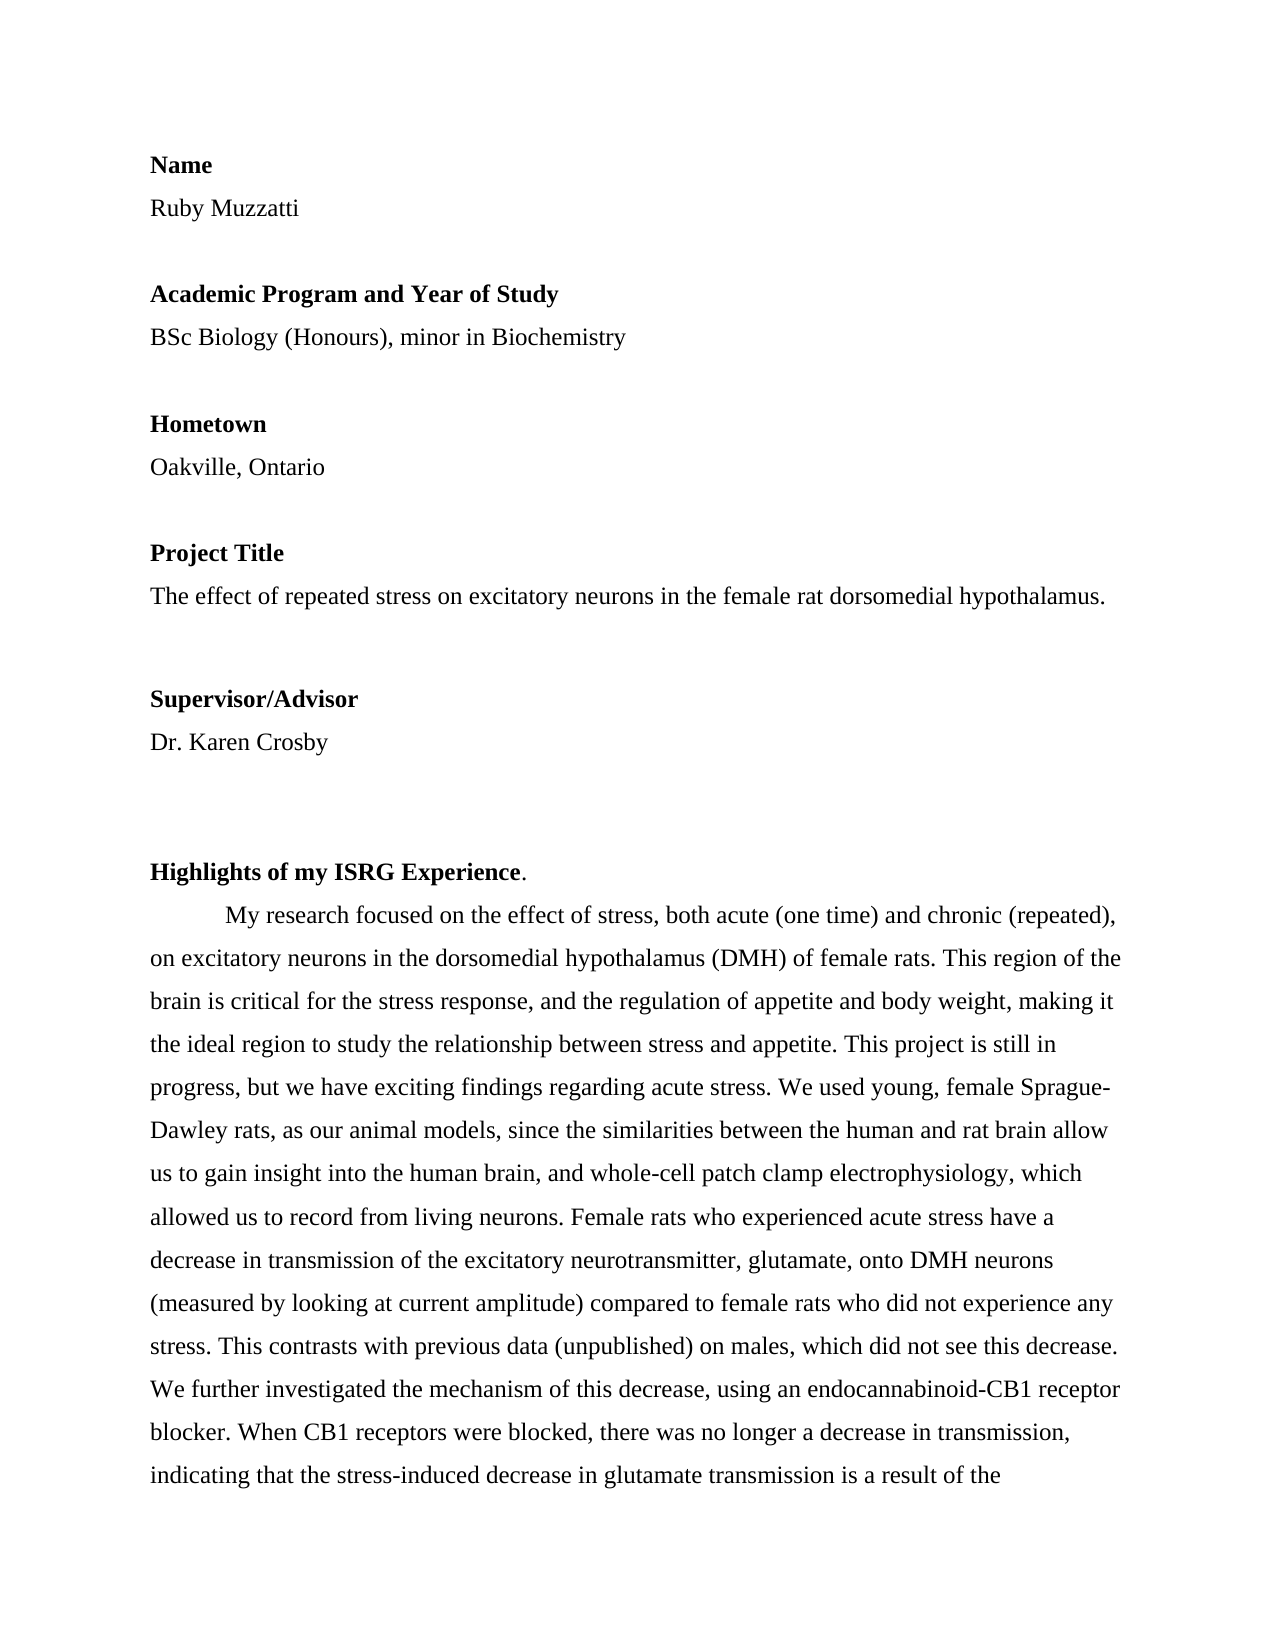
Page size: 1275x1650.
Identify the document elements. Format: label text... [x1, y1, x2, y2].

text Supervisor/Advisor [150, 684, 1125, 713]
text BSc Biology (Honours), minor in Biochemistry [150, 322, 1125, 351]
text Ruby Muzzatti [150, 193, 1125, 222]
text Oakville, Ontario [150, 452, 1125, 481]
text The effect of repeated stress on excitatory neurons in the female rat dorsomedial hypothalamus. [150, 581, 1125, 610]
text Highlights of my ISRG Experience. [150, 857, 1125, 885]
text Hometown [150, 409, 1125, 437]
text Project Title [150, 538, 1125, 567]
text Academic Program and Year of Study [150, 279, 1125, 308]
text Name [150, 150, 1125, 179]
text Dr. Karen Crosby [150, 727, 1125, 756]
